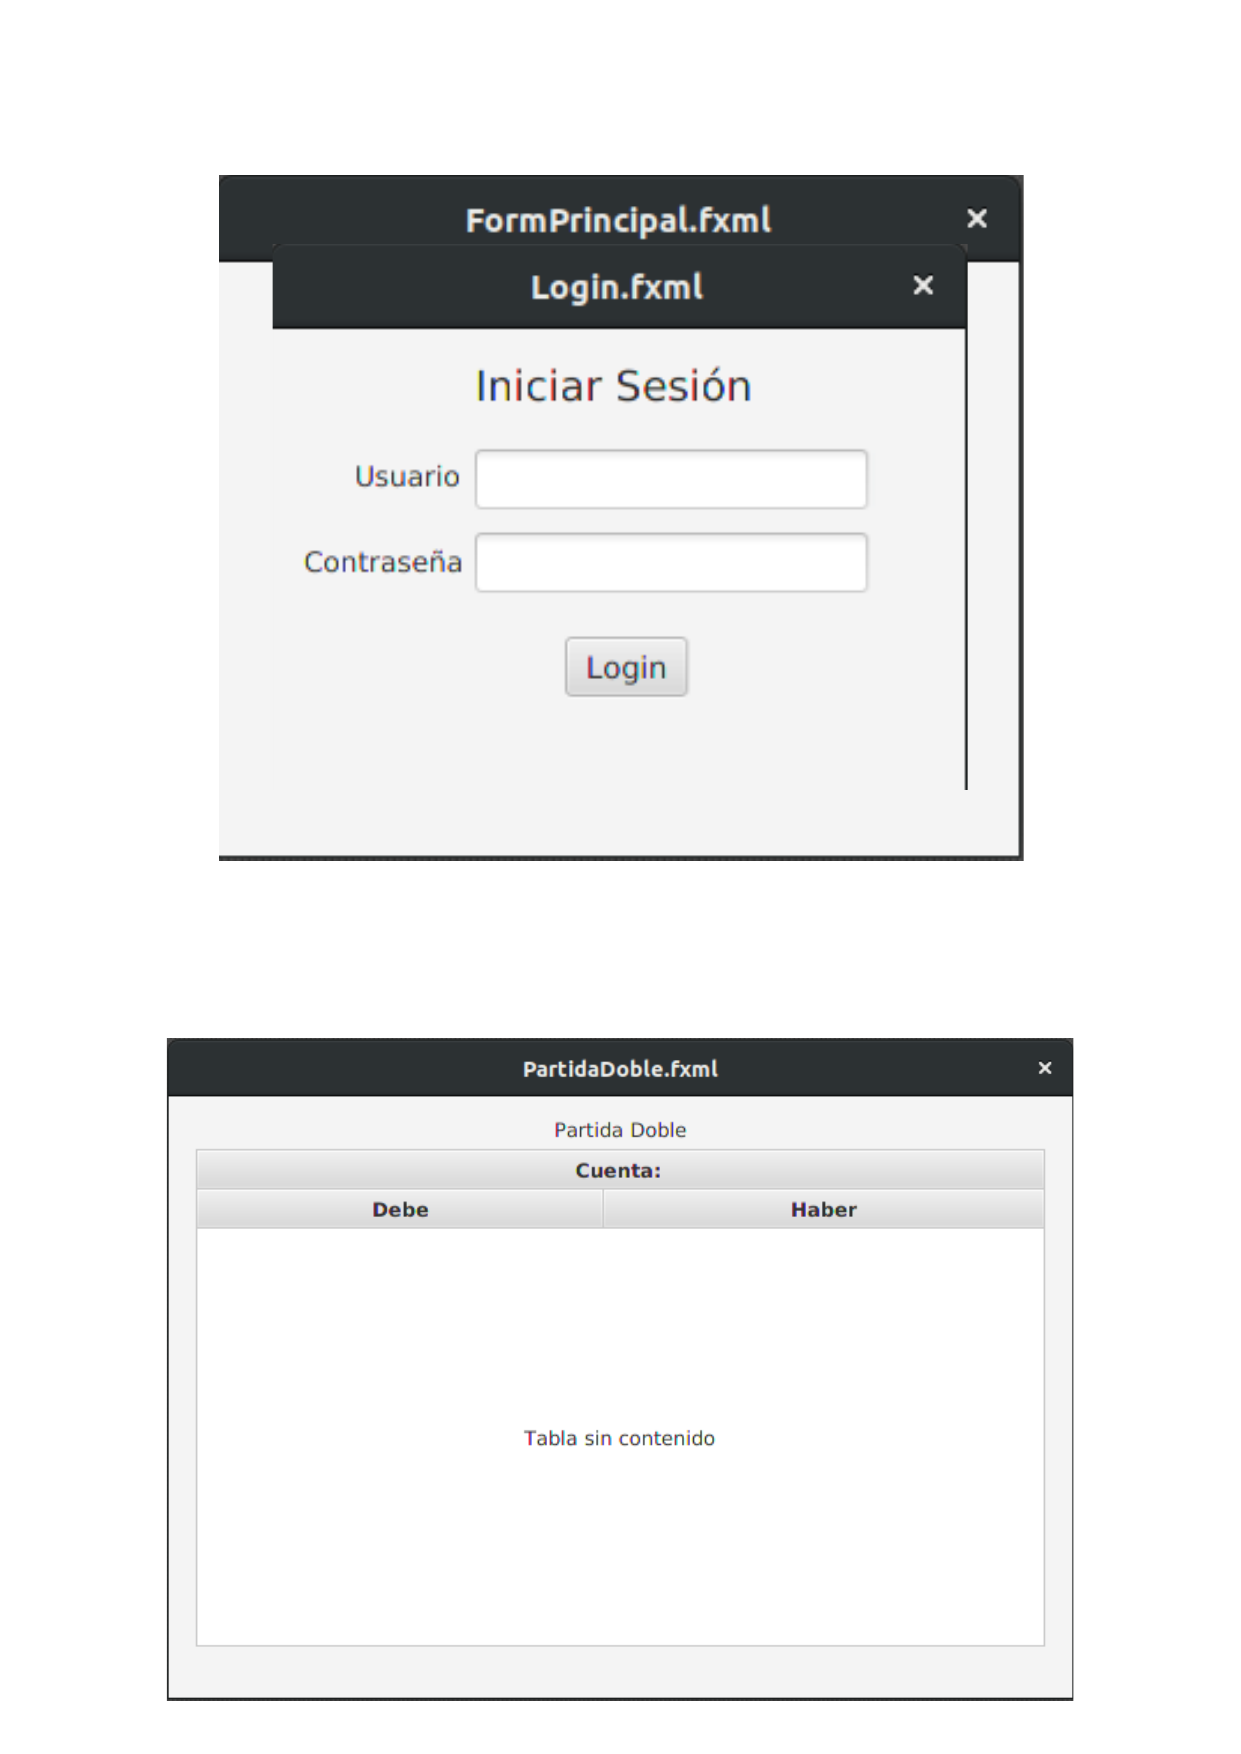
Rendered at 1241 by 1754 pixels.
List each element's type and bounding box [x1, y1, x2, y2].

picture [166, 1038, 1074, 1701]
picture [219, 175, 1024, 861]
